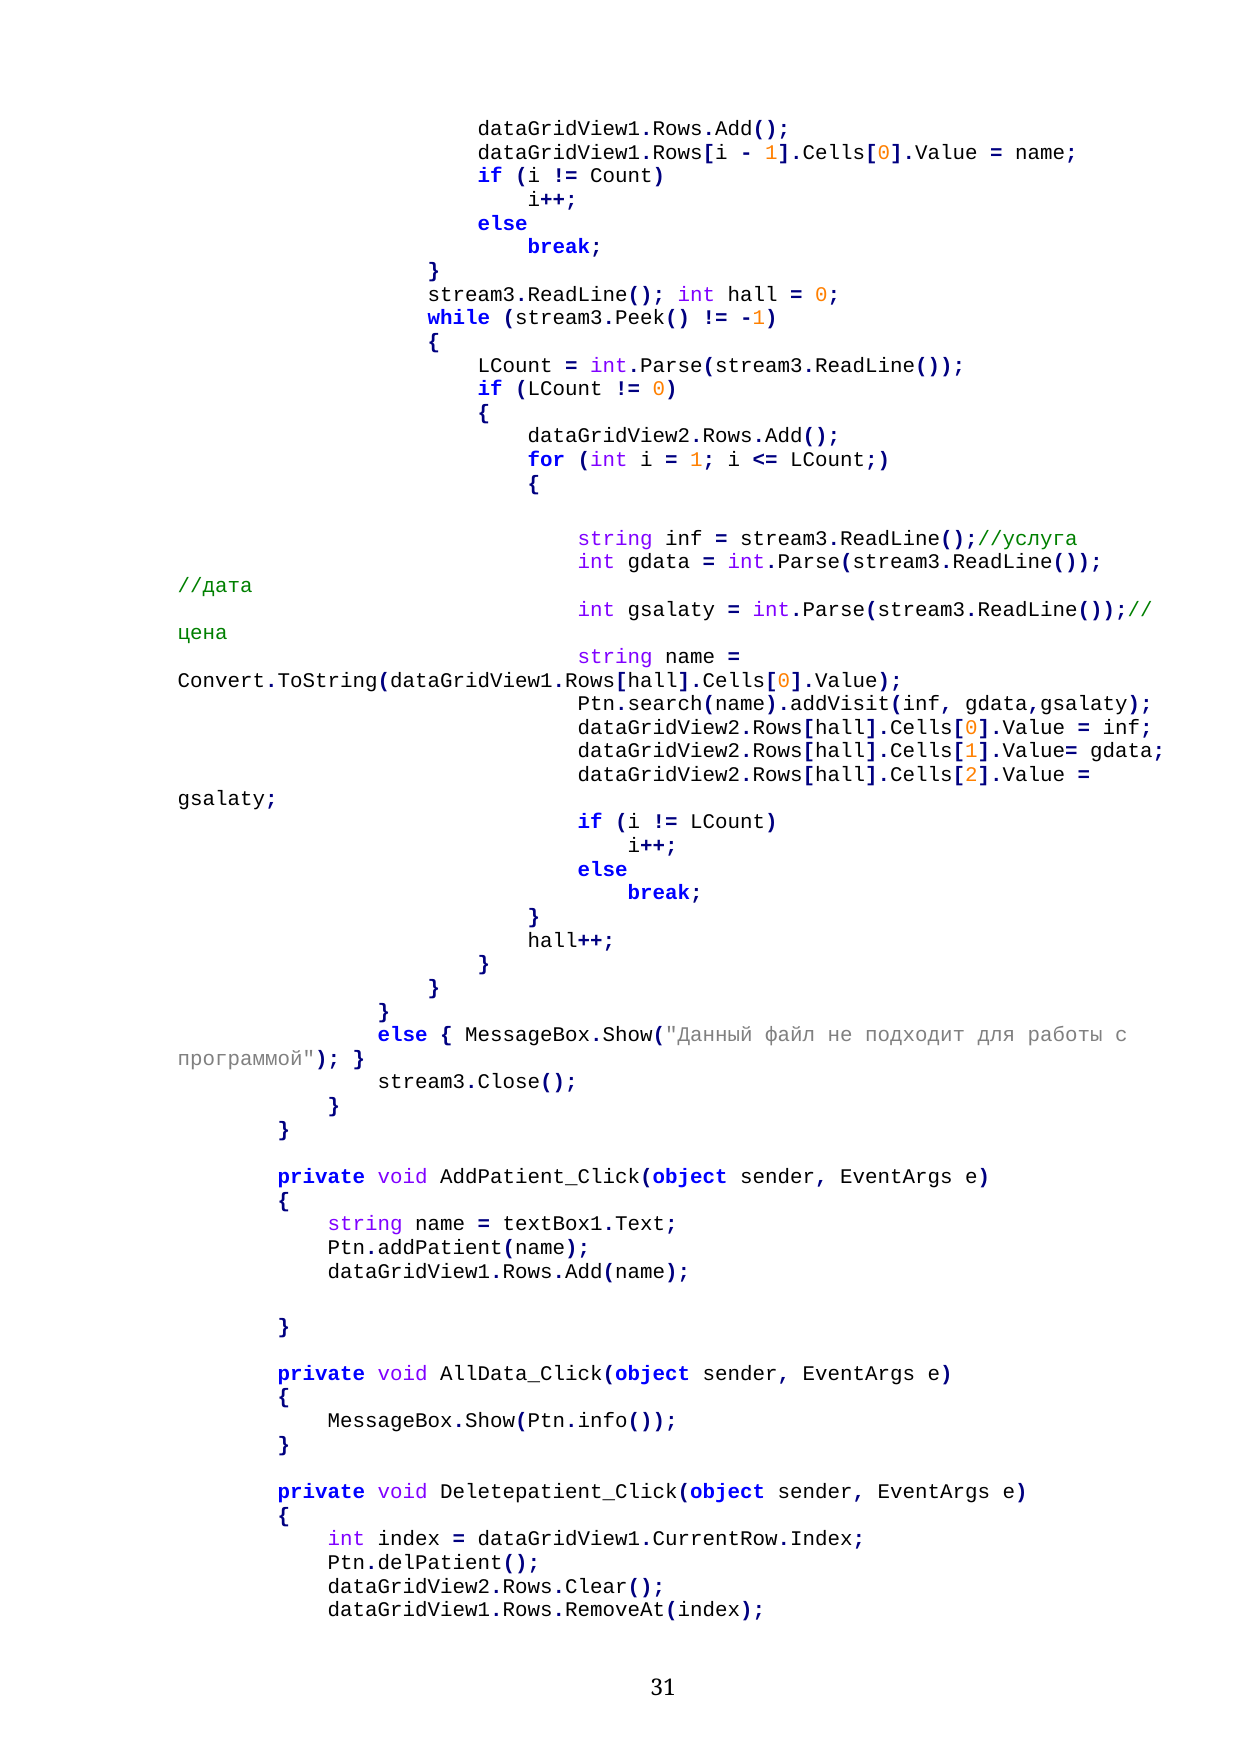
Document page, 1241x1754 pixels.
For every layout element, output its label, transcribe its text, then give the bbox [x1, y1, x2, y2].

text i++; [177, 189, 1181, 213]
text dataGridView1.Rows.RemoveAt(index); [177, 1599, 1181, 1623]
text } [177, 1119, 1181, 1142]
text } [177, 1434, 1181, 1457]
text string name = textBox1.Text; [177, 1213, 1181, 1237]
text { [177, 1505, 1181, 1528]
text } [177, 1001, 1181, 1024]
text MessageBox.Show(Ptn.info()); [177, 1410, 1181, 1434]
text { [177, 331, 1181, 354]
text stream3.Close(); [177, 1072, 1181, 1095]
text i++; [177, 835, 1181, 859]
text else { MessageBox.Show("Данный файл не подходит для работы с программой"); } [177, 1024, 1181, 1072]
text if (LCount != 0) [177, 378, 1181, 402]
text Ptn.delPatient(); [177, 1552, 1181, 1576]
text { [177, 473, 1181, 496]
text dataGridView1.Rows.Add(); [177, 118, 1181, 142]
text } [177, 906, 1181, 930]
text dataGridView2.Rows.Add(); [177, 426, 1181, 449]
text } [177, 260, 1181, 284]
text private void AllData_Click(object sender, EventArgs e) [177, 1363, 1181, 1387]
text dataGridView2.Rows[hall].Cells[2].Value = gsalaty; [177, 764, 1181, 811]
text if (i != Count) [177, 165, 1181, 189]
text dataGridView1.Rows.Add(name); [177, 1261, 1181, 1284]
text } [177, 1316, 1181, 1339]
text } [177, 977, 1181, 1001]
text Ptn.search(name).addVisit(inf, gdata,gsalaty); [177, 693, 1181, 717]
text { [177, 402, 1181, 426]
text string name = Convert.ToString(dataGridView1.Rows[hall].Cells[0].Value); [177, 646, 1181, 693]
text private void AddPatient_Click(object sender, EventArgs e) [177, 1166, 1181, 1190]
text dataGridView2.Rows.Clear(); [177, 1576, 1181, 1599]
text break; [177, 236, 1181, 260]
text dataGridView2.Rows[hall].Cells[1].Value= gdata; [177, 741, 1181, 764]
text while (stream3.Peek() != -1) [177, 307, 1181, 331]
text for (int i = 1; i <= LCount;) [177, 449, 1181, 473]
text { [177, 1387, 1181, 1410]
text hall++; [177, 930, 1181, 953]
text int index = dataGridView1.CurrentRow.Index; [177, 1528, 1181, 1552]
text { [177, 1190, 1181, 1213]
text LCount = int.Parse(stream3.ReadLine()); [177, 354, 1181, 378]
text if (i != LCount) [177, 811, 1181, 835]
text Ptn.addPatient(name); [177, 1237, 1181, 1261]
text private void Deletepatient_Click(object sender, EventArgs e) [177, 1481, 1181, 1505]
text else [177, 213, 1181, 236]
text } [177, 953, 1181, 977]
text stream3.ReadLine(); int hall = 0; [177, 284, 1181, 307]
text dataGridView2.Rows[hall].Cells[0].Value = inf; [177, 717, 1181, 741]
text dataGridView1.Rows[i - 1].Cells[0].Value = name; [177, 142, 1181, 165]
text else [177, 859, 1181, 882]
text break; [177, 882, 1181, 906]
text string inf = stream3.ReadLine();//услуга [177, 528, 1181, 551]
text int gsalaty = int.Parse(stream3.ReadLine());// цена [177, 599, 1181, 646]
text } [177, 1095, 1181, 1119]
text int gdata = int.Parse(stream3.ReadLine()); //дата [177, 551, 1181, 599]
